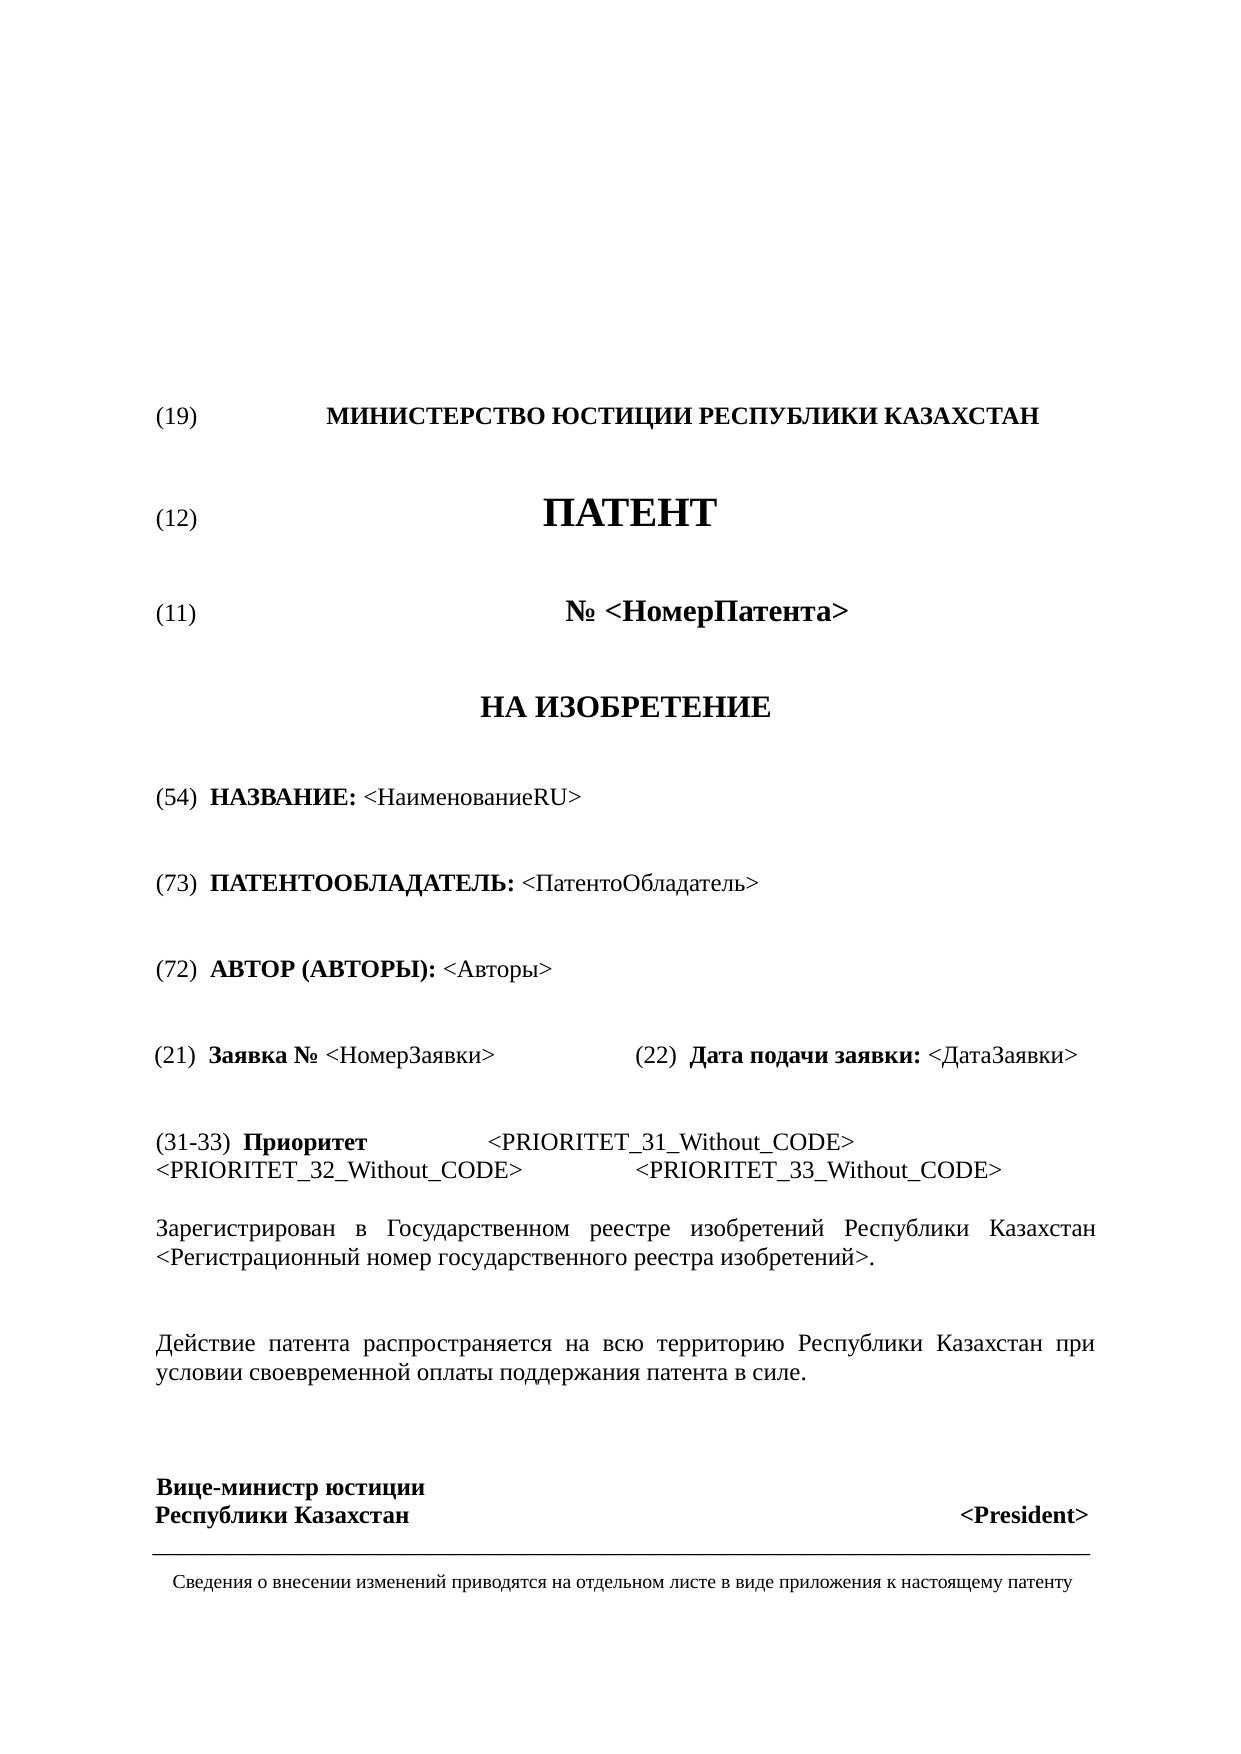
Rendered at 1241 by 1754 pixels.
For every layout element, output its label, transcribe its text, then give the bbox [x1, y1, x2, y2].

text Республики Казахстан [121, 1501, 1096, 1529]
text (21) Заявка № (22) Дата подачи заявки: [154, 1041, 1096, 1069]
text Зарегистрирован в Государственном реестре изобретений Республики Казахстан . [156, 1213, 1096, 1271]
text (73) ПАТЕНТООБЛАДАТЕЛЬ: [156, 868, 1096, 897]
text (19) МИНИСТЕРСТВО ЮСТИЦИИ РЕСПУБЛИКИ КАЗАХСТАН [156, 401, 1096, 429]
text Вице-министр юстиции [121, 1472, 1096, 1501]
text (72) АВТОР (АВТОРЫ): [156, 954, 1096, 983]
text (11) № [156, 592, 1096, 628]
text (31-33) Приоритет [156, 1127, 1096, 1184]
text ___________________________________________________________________________ [152, 1529, 1096, 1558]
text Сведения о внесении изменений приводятся на отдельном листе в виде приложения к настоящему патенту [118, 1570, 1096, 1593]
text НА ИЗОБРЕТЕНИЕ [156, 688, 1096, 724]
text (54) НАЗВАНИЕ: [156, 782, 1096, 811]
text (12) ПАТЕНТ [156, 487, 1096, 535]
text Действие патента распространяется на всю территорию Республики Казахстан при условии своевременной оплаты поддержания патента в силе. [156, 1328, 1096, 1386]
